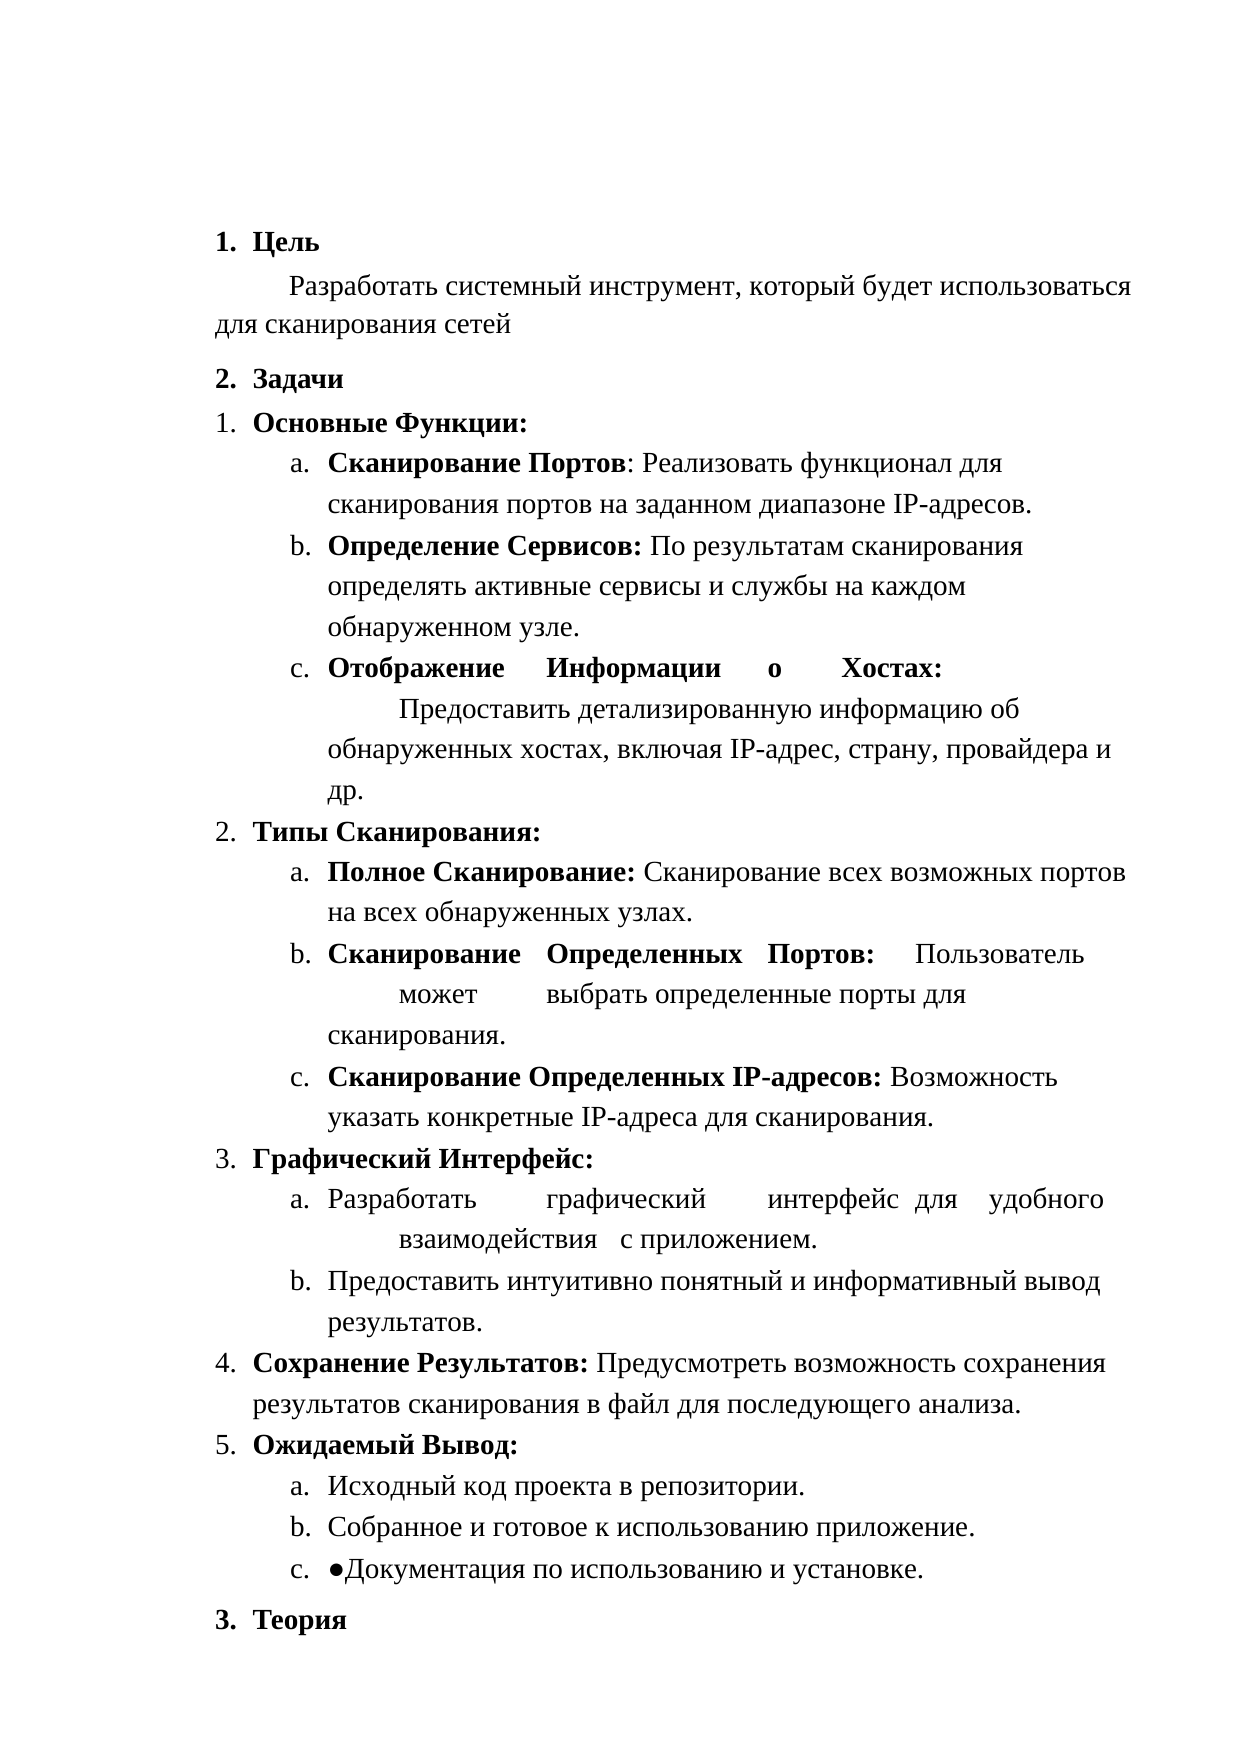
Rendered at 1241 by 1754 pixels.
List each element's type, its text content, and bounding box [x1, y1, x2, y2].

subtitle Цель [215, 224, 1152, 257]
list Основные Функции: [215, 405, 1152, 439]
list Разработать графический интерфейс для удобного взаимодействия с приложением. [290, 1181, 1152, 1255]
subtitle Задачи [215, 361, 1152, 395]
list Сканирование Определенных IP-адресов: Возможность указать конкретные IP-адреса для сканирования. [290, 1059, 1152, 1133]
list Ожидаемый Вывод: [215, 1427, 1152, 1461]
list Сохранение Результатов: Предусмотреть возможность сохранения результатов сканирования в файл для последующего анализа. [215, 1345, 1152, 1419]
list Сканирование Определенных Портов: Пользователь может выбрать определенные порты для сканирования. [290, 936, 1152, 1051]
subtitle Теория [215, 1602, 1152, 1635]
list Графический Интерфейс: [215, 1141, 1152, 1174]
list Сканирование Портов: Реализовать функционал для сканирования портов на заданном диапазоне IP-адресов. [290, 446, 1152, 519]
list Определение Сервисов: По результатам сканирования определять активные сервисы и службы на каждом обнаруженном узле. [290, 528, 1152, 642]
list Типы Сканирования: [215, 814, 1152, 847]
text Разработать системный инструмент, который будет использоваться для сканирования сетей [215, 268, 1152, 340]
list Предоставить интуитивно понятный и информативный вывод результатов. [290, 1263, 1152, 1337]
list Отображение Информации о Хостах: Предоставить детализированную информацию об обнаруженных хостах, включая IP-адрес, страну, провайдера и др. [290, 650, 1152, 806]
list ●Документация по использованию и установке. [290, 1551, 1152, 1584]
list Полное Сканирование: Сканирование всех возможных портов на всех обнаруженных узлах. [290, 854, 1152, 928]
list Исходный код проекта в репозитории. [290, 1468, 1152, 1501]
list Собранное и готовое к использованию приложение. [290, 1509, 1152, 1543]
